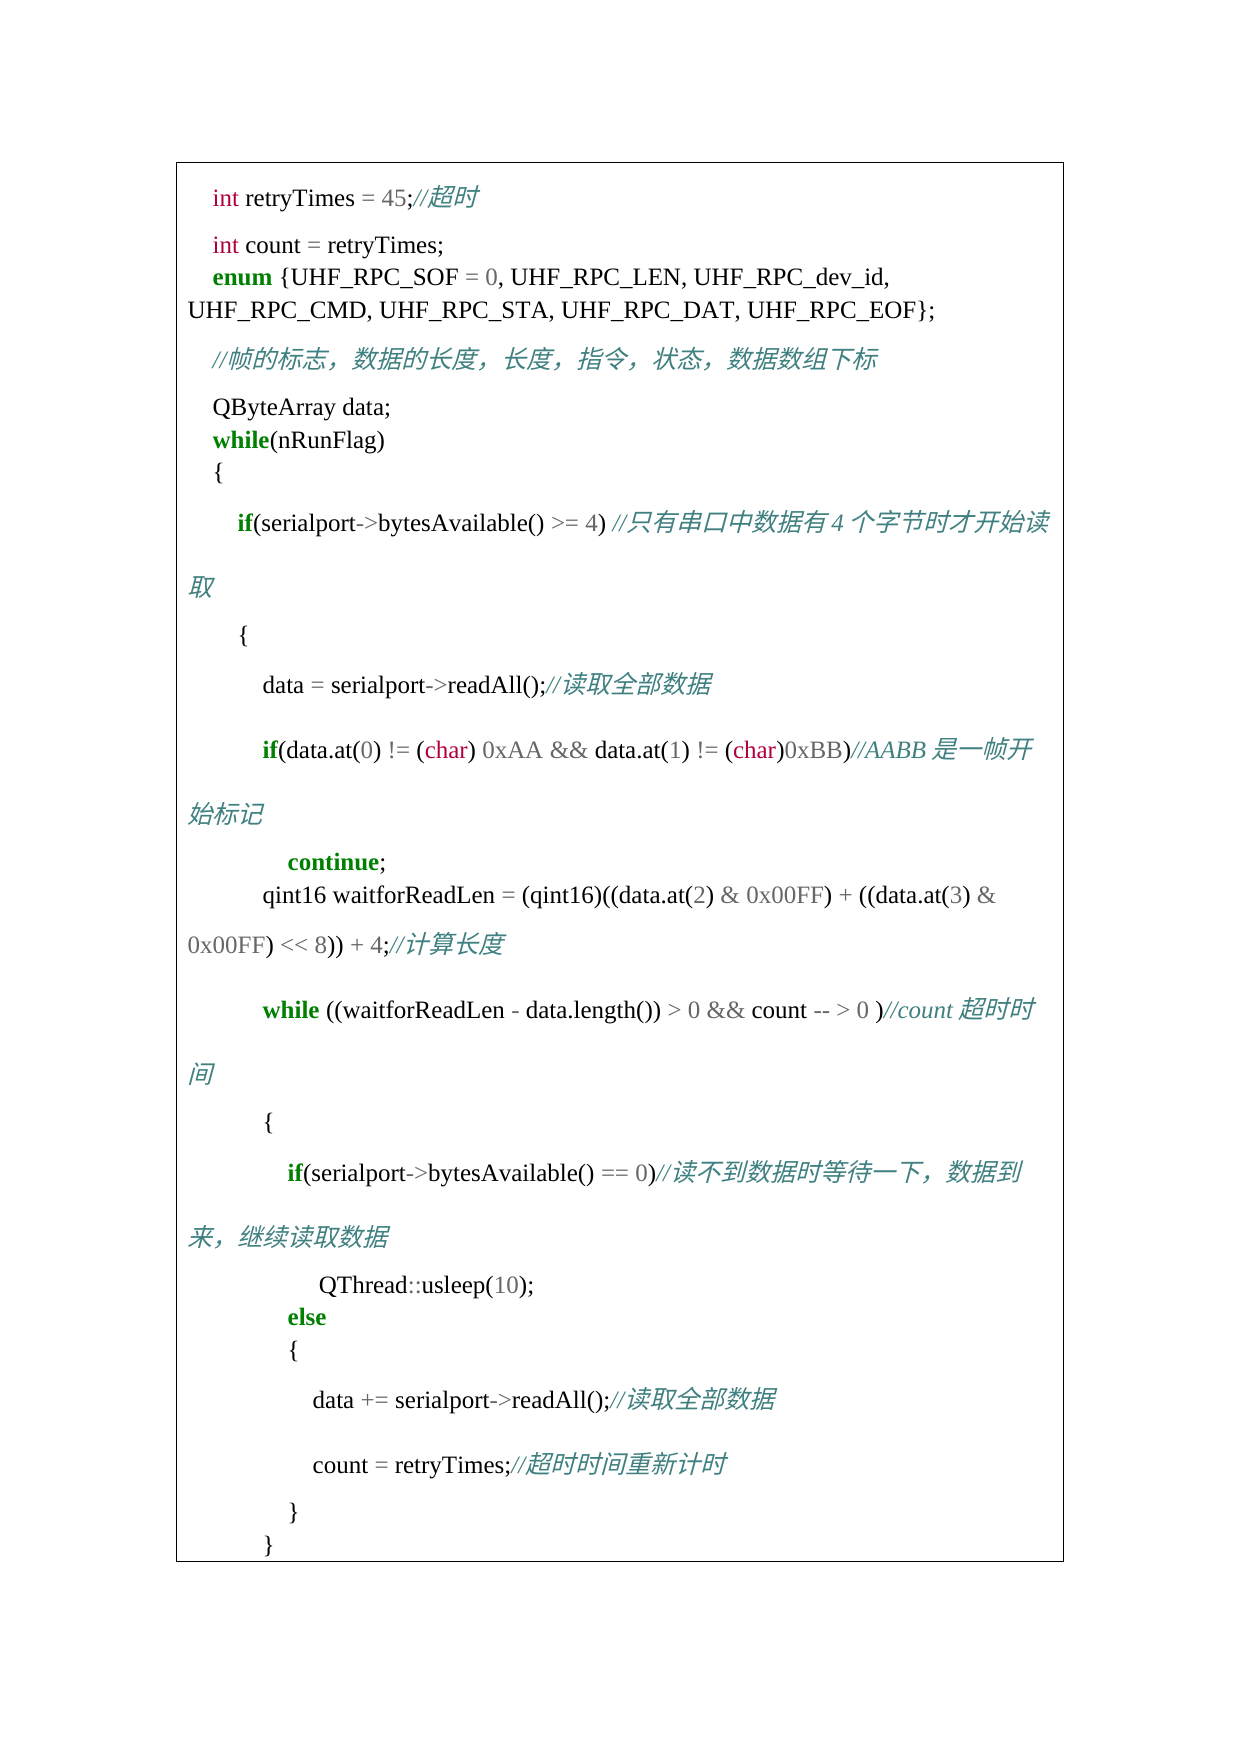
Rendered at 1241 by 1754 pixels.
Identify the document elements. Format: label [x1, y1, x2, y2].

table_header [177, 163, 1063, 1561]
